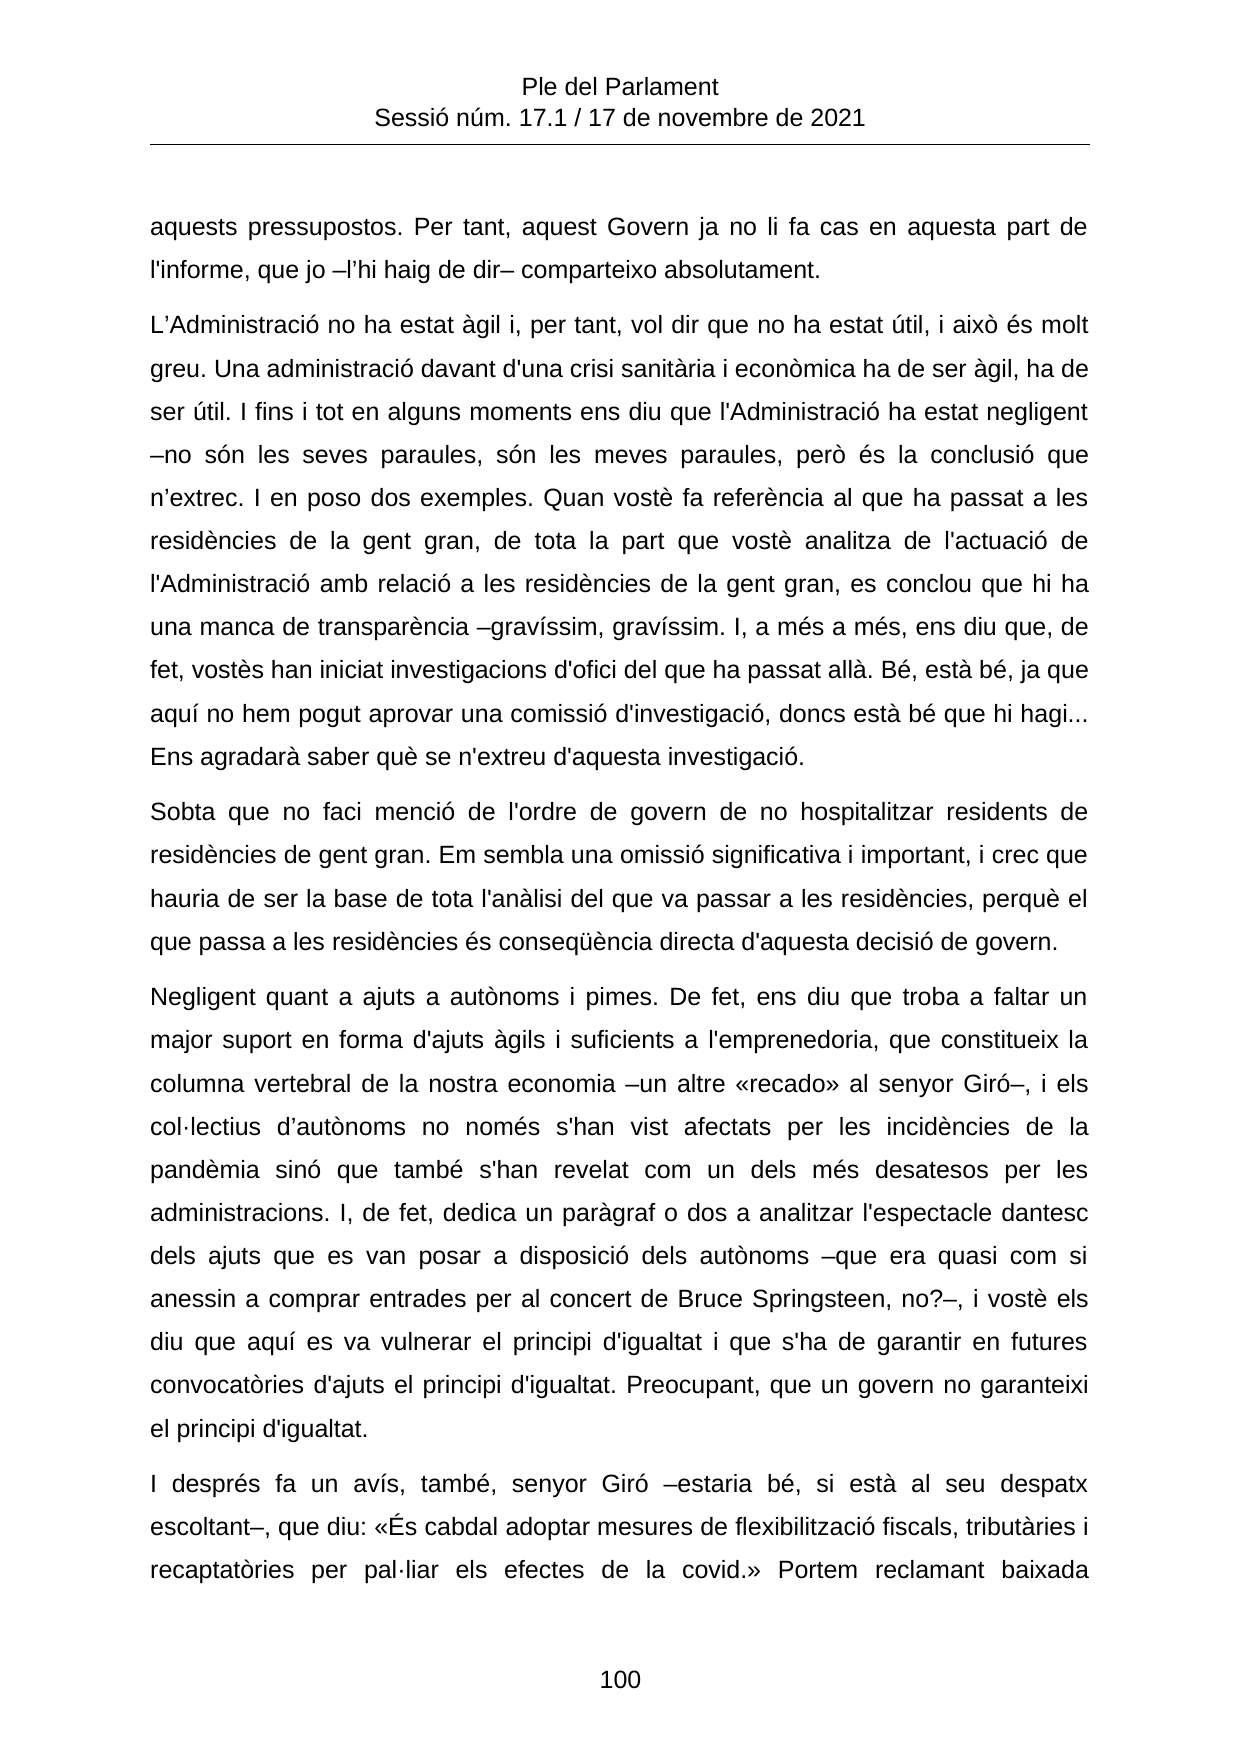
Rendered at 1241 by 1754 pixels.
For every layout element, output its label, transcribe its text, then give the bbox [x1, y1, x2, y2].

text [150, 1469, 1090, 1584]
text Sobta que no faci menció de l'ordre de govern de no hospitalitzar residents de residències de gent gran. Em sembla una omissió significativa i important, i crec que hauria de ser la base de tota l'anàlisi del que va passar a les residències, perquè el que passa a les residències és conseqüència directa d'aquesta decisió de govern. [150, 797, 1090, 956]
text L’Administració no ha estat àgil i, per tant, vol dir que no ha estat útil, i això és molt greu. Una administració davant d'una crisi sanitària i econòmica ha de ser àgil, ha de ser útil. I fins i tot en alguns moments ens diu que l'Administració ha estat negligent –no són les seves paraules, són les meves paraules, però és la conclusió que n’extrec. I en poso dos exemples. Quan vostè fa referència al que ha passat a les residències de la gent gran, de tota la part que vostè analitza de l'actuació de l'Administració amb relació a les residències de la gent gran, es conclou que hi ha una manca de transparència –gravíssim, gravíssim. I, a més a més, ens diu que, de fet, vostès han iniciat investigacions d'ofici del que ha passat allà. Bé, està bé, ja que aquí no hem pogut aprovar una comissió d'investigació, doncs està bé que hi hagi... Ens agradarà saber què se n'extreu d'aquesta investigació. [150, 311, 1090, 771]
text Negligent quant a ajuts a autònoms i pimes. De fet, ens diu que troba a faltar un major suport en forma d'ajuts àgils i suficients a l'emprenedoria, que constitueix la columna vertebral de la nostra economia –un altre «recado» al senyor Giró–, i els col·lectius d’autònoms no només s'han vist afectats per les incidències de la pandèmia sinó que també s'han revelat com un dels més desatesos per les administracions. I, de fet, dedica un paràgraf o dos a analitzar l'espectacle dantesc dels ajuts que es van posar a disposició dels autònoms –que era quasi com si anessin a comprar entrades per al concert de Bruce Springsteen, no?–, i vostè els diu que aquí es va vulnerar el principi d'igualtat i que s'ha de garantir en futures convocatòries d'ajuts el principi d'igualtat. Preocupant, que un govern no garanteixi el principi d'igualtat. [150, 982, 1090, 1442]
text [150, 212, 1090, 284]
